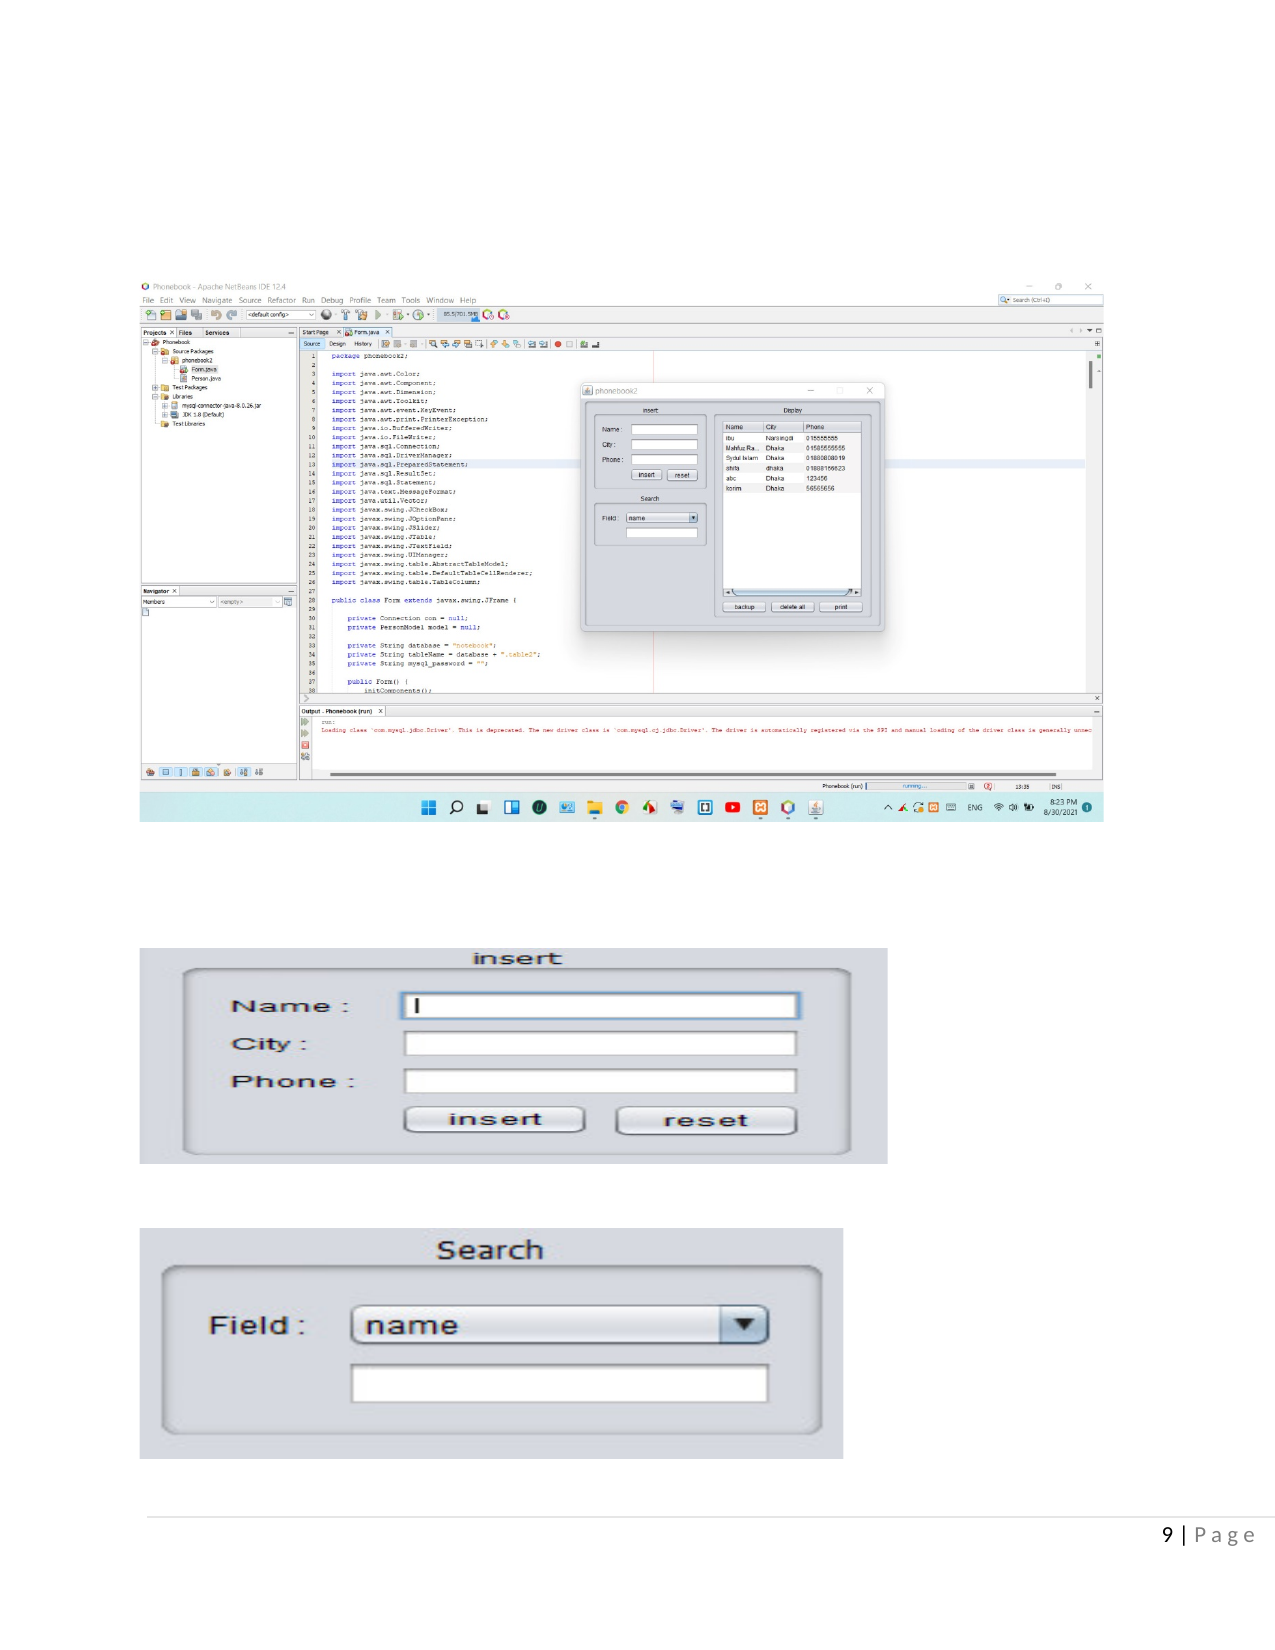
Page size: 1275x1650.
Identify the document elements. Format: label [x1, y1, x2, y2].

picture [139, 279, 1104, 822]
picture [139, 948, 888, 1164]
picture [139, 1228, 844, 1459]
